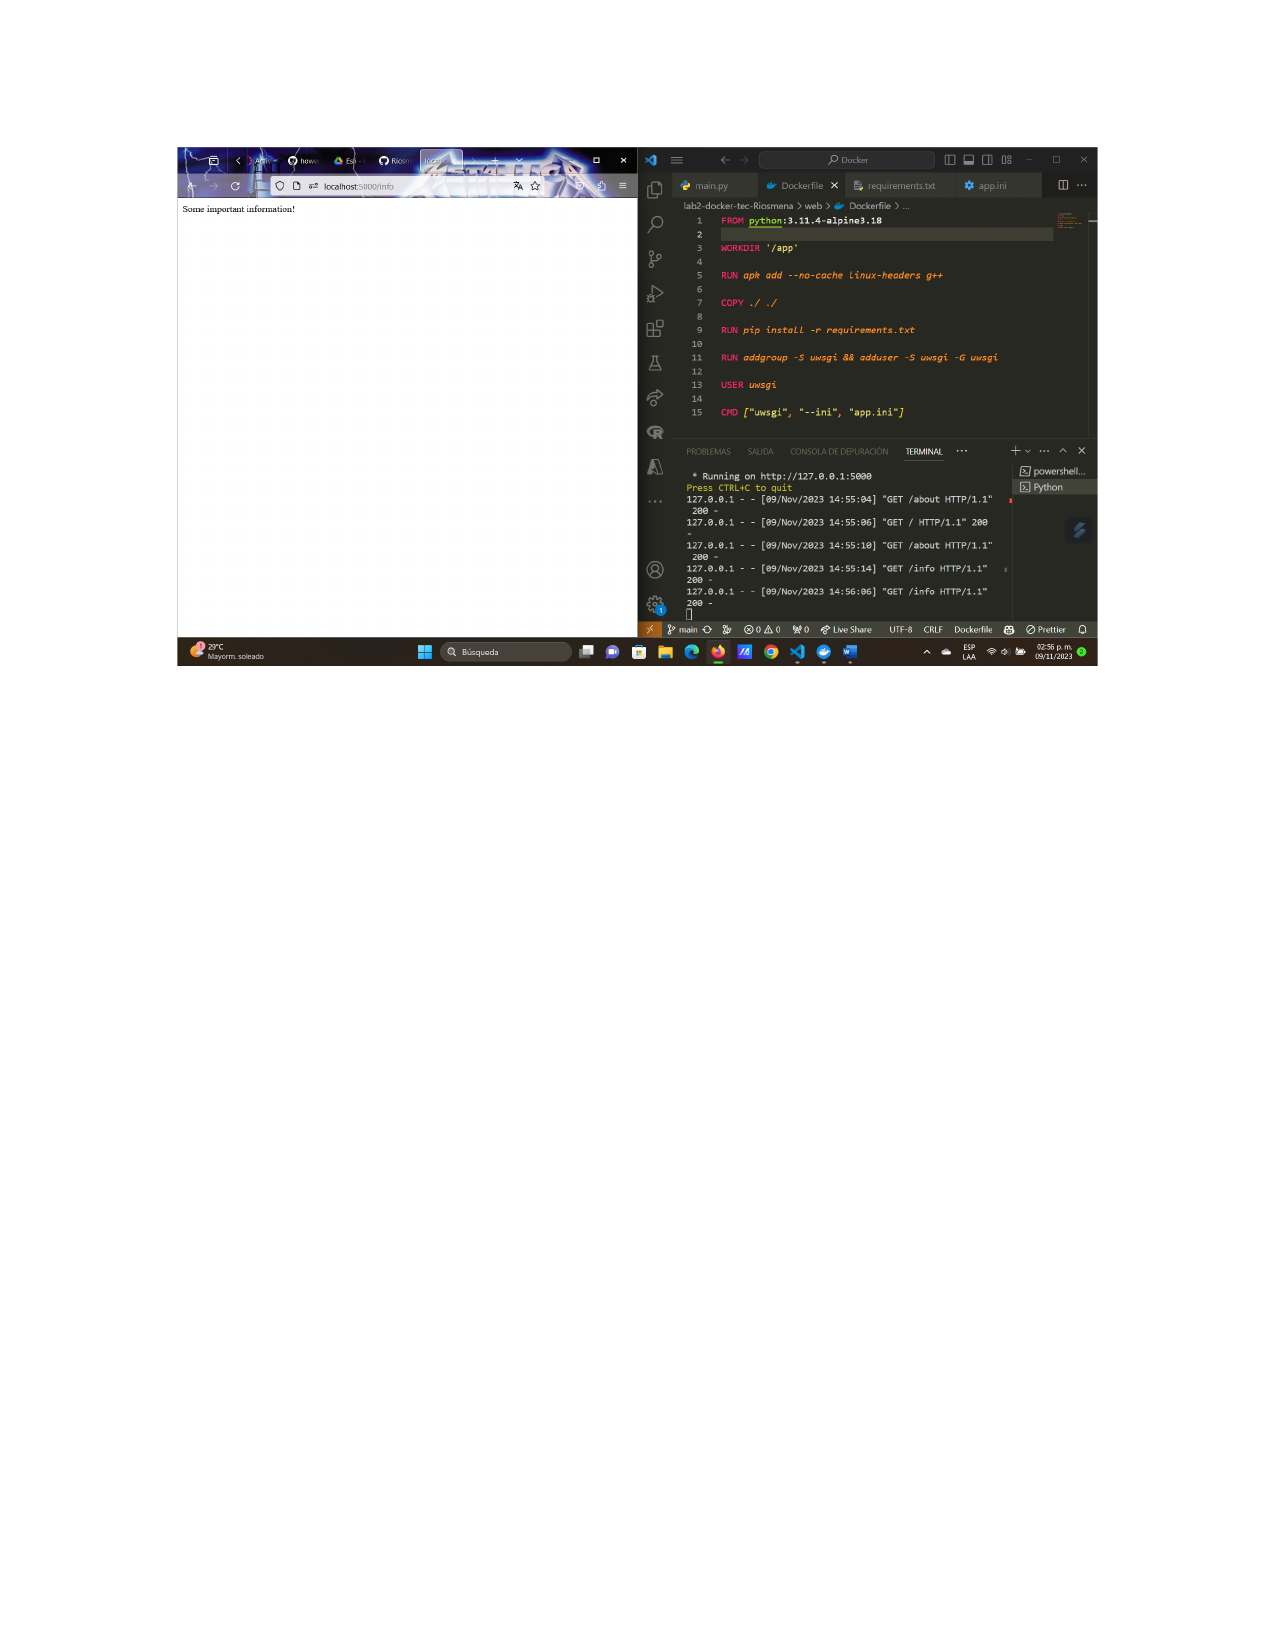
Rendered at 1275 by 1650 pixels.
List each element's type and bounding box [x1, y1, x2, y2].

picture [177, 147, 1098, 666]
